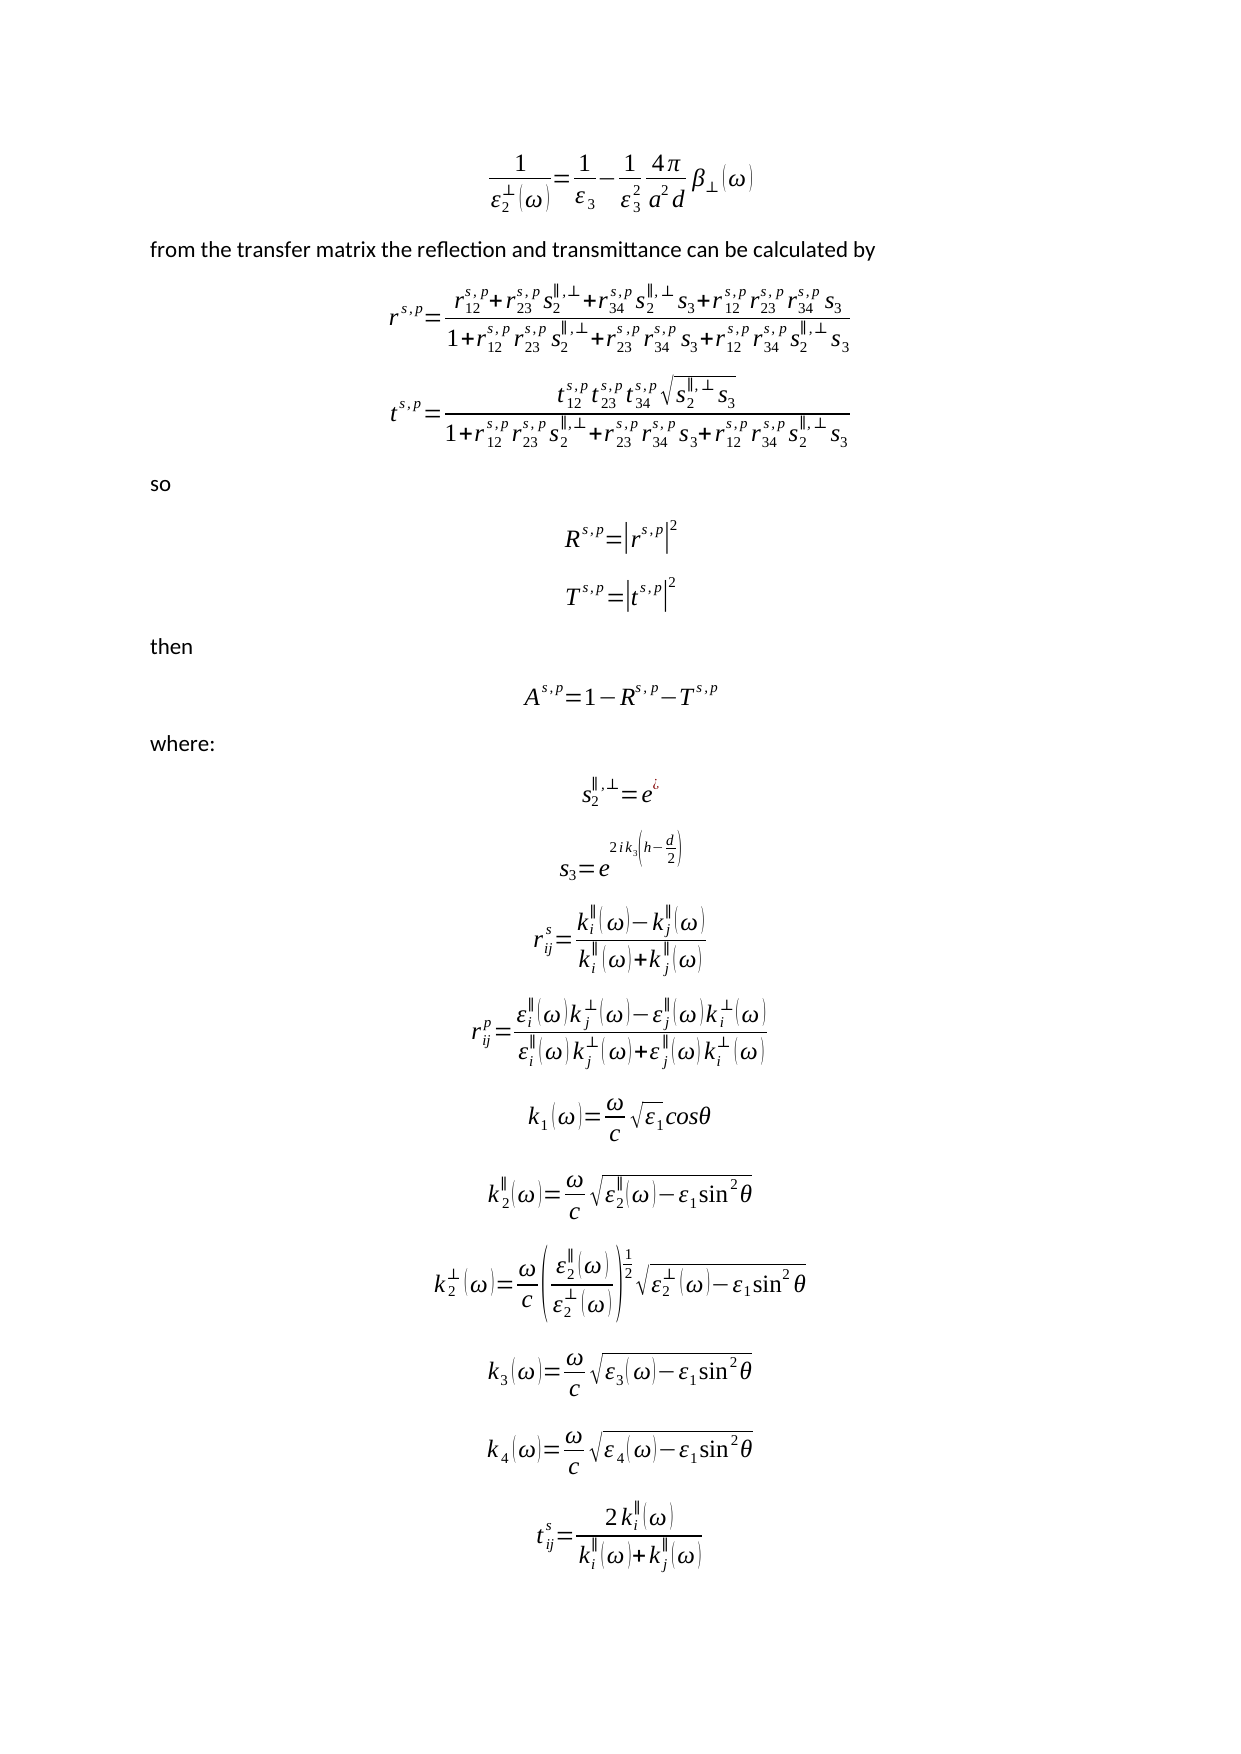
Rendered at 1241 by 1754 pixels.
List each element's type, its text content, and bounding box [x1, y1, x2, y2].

text where: [150, 729, 1090, 757]
text so [150, 469, 1090, 497]
text from the transfer matrix the reflection and transmittance can be calculated by [150, 235, 1090, 263]
text then [150, 632, 1090, 660]
